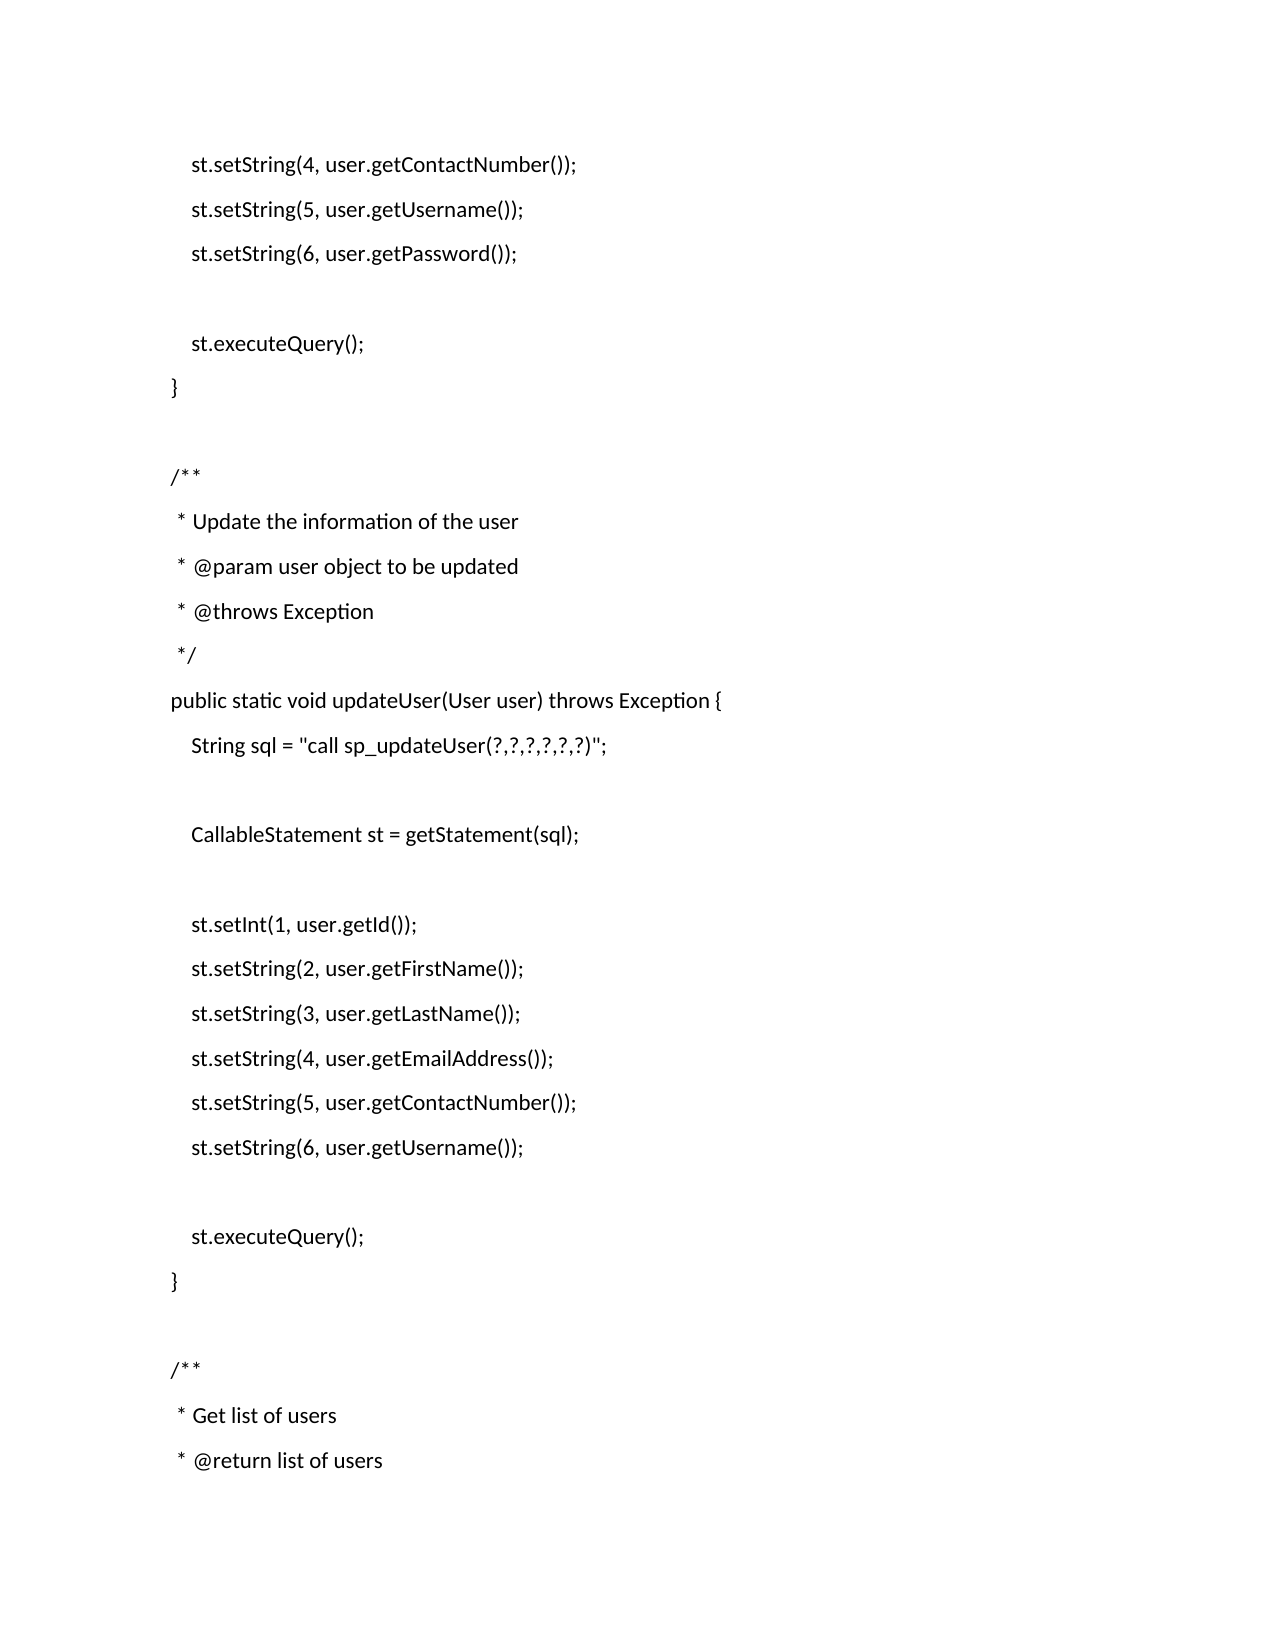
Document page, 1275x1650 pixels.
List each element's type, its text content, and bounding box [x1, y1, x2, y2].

text st.setString(6, user.getUsername()); [150, 1133, 1125, 1161]
text String sql = "call sp_updateUser(?,?,?,?,?,?)"; [150, 731, 1125, 759]
text * @return list of users [150, 1446, 1125, 1474]
text } [150, 1267, 1125, 1295]
text * Update the information of the user [150, 507, 1125, 536]
text st.executeQuery(); [150, 1222, 1125, 1251]
text st.setString(4, user.getContactNumber()); [150, 150, 1125, 178]
text /** [150, 1357, 1125, 1384]
text st.setString(2, user.getFirstName()); [150, 954, 1125, 982]
text */ [150, 642, 1125, 669]
text st.setString(5, user.getUsername()); [150, 195, 1125, 223]
text st.executeQuery(); [150, 329, 1125, 357]
text st.setString(5, user.getContactNumber()); [150, 1088, 1125, 1116]
text CallableStatement st = getStatement(sql); [150, 820, 1125, 848]
text /** [150, 463, 1125, 491]
text st.setString(6, user.getPassword()); [150, 239, 1125, 267]
text st.setString(3, user.getLastName()); [150, 999, 1125, 1027]
text * Get list of users [150, 1401, 1125, 1429]
text st.setInt(1, user.getId()); [150, 910, 1125, 938]
text public static void updateUser(User user) throws Exception { [150, 686, 1125, 714]
text st.setString(4, user.getEmailAddress()); [150, 1044, 1125, 1072]
text * @param user object to be updated [150, 552, 1125, 580]
text * @throws Exception [150, 597, 1125, 625]
text } [150, 373, 1125, 401]
